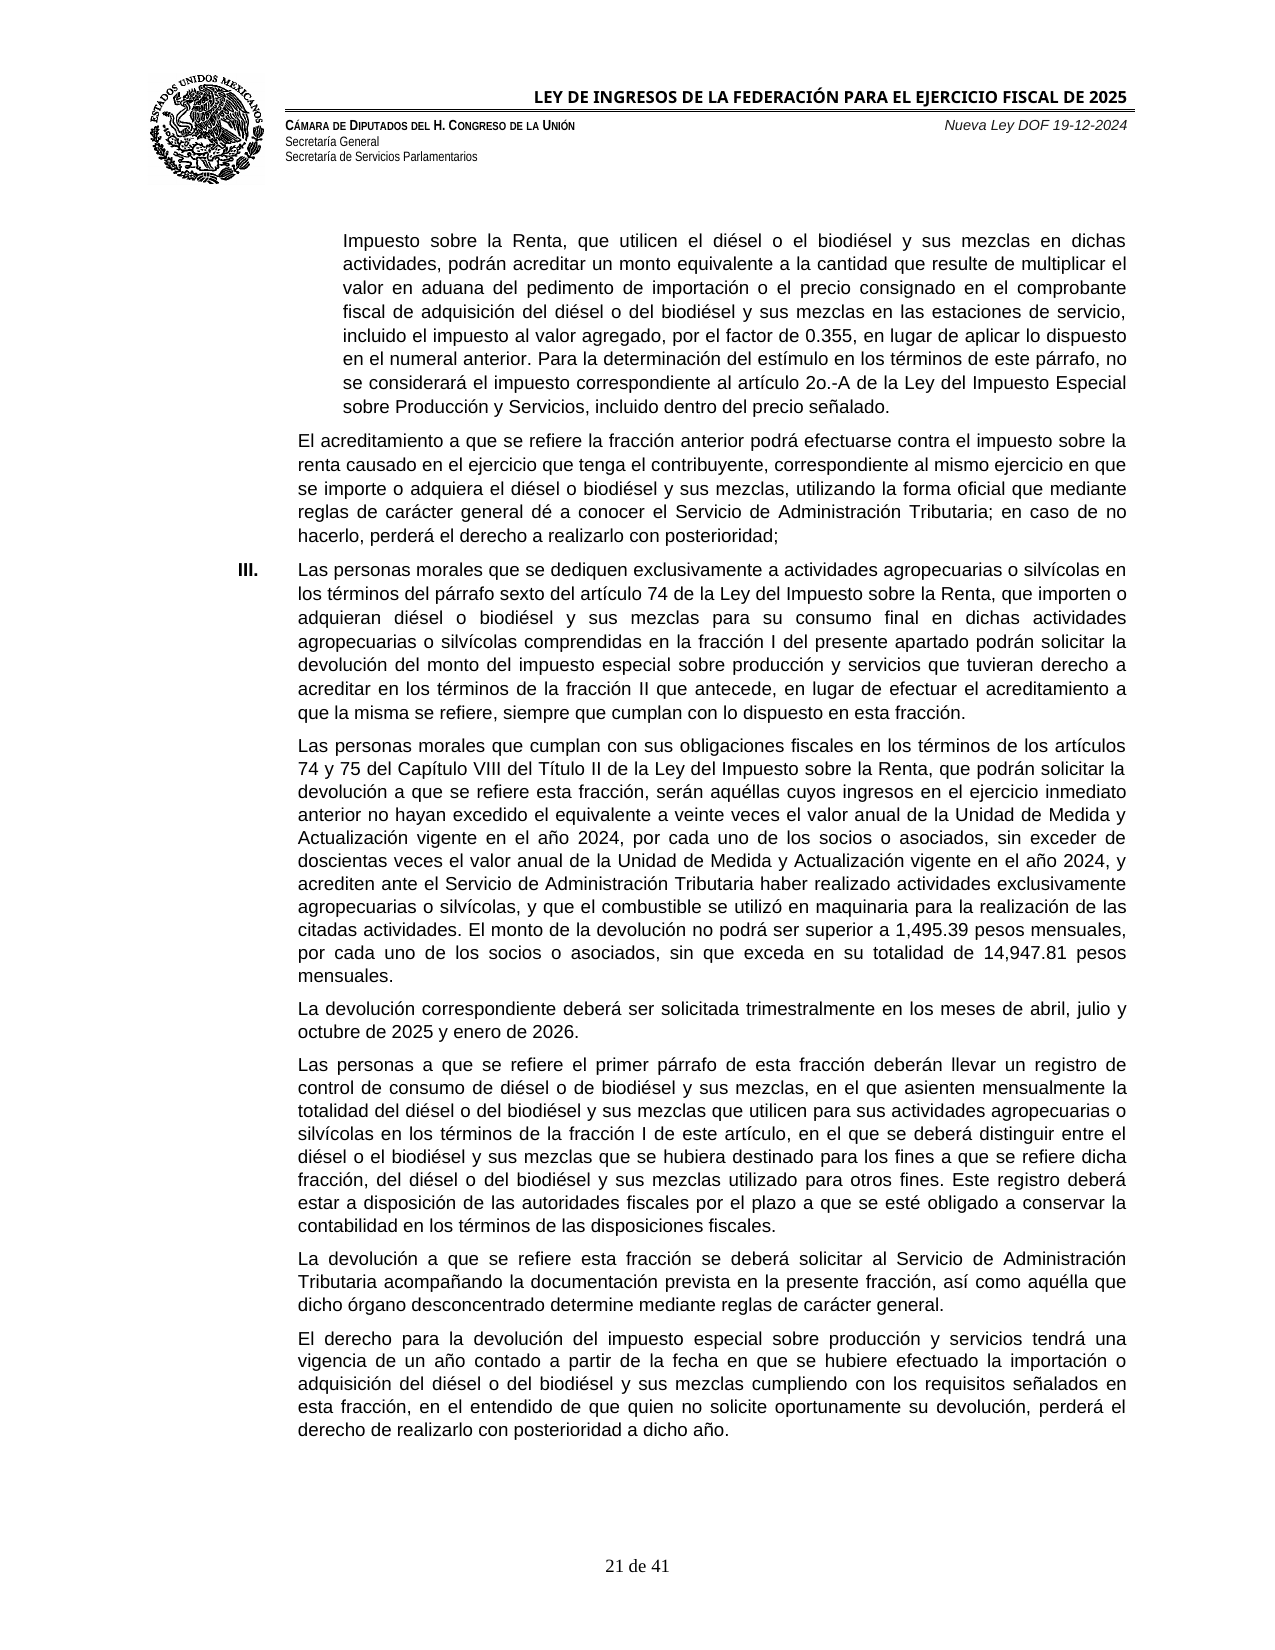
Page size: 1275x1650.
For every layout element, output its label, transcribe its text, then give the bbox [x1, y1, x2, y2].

text La devolución a que se refiere esta fracción se deberá solicitar al Servicio de Administración Tributaria acompañando la documentación prevista en la presente fracción, así como aquélla que dicho órgano desconcentrado determine mediante reglas de carácter general. [238, 1247, 1127, 1316]
text La devolución correspondiente deberá ser solicitada trimestralmente en los meses de abril, julio y octubre de 2025 y enero de 2026. [238, 997, 1127, 1043]
text El derecho para la devolución del impuesto especial sobre producción y servicios tendrá una vigencia de un año contado a partir de la fecha en que se hubiere efectuado la importación o adquisición del diésel o del biodiésel y sus mezclas cumpliendo con los requisitos señalados en esta fracción, en el entendido de que quien no solicite oportunamente su devolución, perderá el derecho de realizarlo con posterioridad a dicho año. [238, 1327, 1127, 1441]
text III. Las personas morales que se dediquen exclusivamente a actividades agropecuarias o silvícolas en los términos del párrafo sexto del artículo 74 de la Ley del Impuesto sobre la Renta, que importen o adquieran diésel o biodiésel y sus mezclas para su consumo final en dichas actividades agropecuarias o silvícolas comprendidas en la fracción I del presente apartado podrán solicitar la devolución del monto del impuesto especial sobre producción y servicios que tuvieran derecho a acreditar en los términos de la fracción II que antecede, en lugar de efectuar el acreditamiento a que la misma se refiere, siempre que cumplan con lo dispuesto en esta fracción. [238, 558, 1127, 724]
text El acreditamiento a que se refiere la fracción anterior podrá efectuarse contra el impuesto sobre la renta causado en el ejercicio que tenga el contribuyente, correspondiente al mismo ejercicio en que se importe o adquiera el diésel o biodiésel y sus mezclas, utilizando la forma oficial que mediante reglas de carácter general dé a conocer el Servicio de Administración Tributaria; en caso de no hacerlo, perderá el derecho a realizarlo con posterioridad; [238, 428, 1127, 547]
text Las personas a que se refiere el primer párrafo de esta fracción deberán llevar un registro de control de consumo de diésel o de biodiésel y sus mezclas, en el que asienten mensualmente la totalidad del diésel o del biodiésel y sus mezclas que utilicen para sus actividades agropecuarias o silvícolas en los términos de la fracción I de este artículo, en el que se deberá distinguir entre el diésel o el biodiésel y sus mezclas que se hubiera destinado para los fines a que se refiere dicha fracción, del diésel o del biodiésel y sus mezclas utilizado para otros fines. Este registro deberá estar a disposición de las autoridades fiscales por el plazo a que se esté obligado a conservar la contabilidad en los términos de las disposiciones fiscales. [238, 1053, 1127, 1237]
text Las personas morales que cumplan con sus obligaciones fiscales en los términos de los artículos 74 y 75 del Capítulo VIII del Título II de la Ley del Impuesto sobre la Renta, que podrán solicitar la devolución a que se refiere esta fracción, serán aquéllas cuyos ingresos en el ejercicio inmediato anterior no hayan excedido el equivalente a veinte veces el valor anual de la Unidad de Medida y Actualización vigente en el año 2024, por cada uno de los socios o asociados, sin exceder de doscientas veces el valor anual de la Unidad de Medida y Actualización vigente en el año 2024, y acrediten ante el Servicio de Administración Tributaria haber realizado actividades exclusivamente agropecuarias o silvícolas, y que el combustible se utilizó en maquinaria para la realización de las citadas actividades. El monto de la devolución no podrá ser superior a 1,495.39 pesos mensuales, por cada uno de los socios o asociados, sin que exceda en su totalidad de 14,947.81 pesos mensuales. [238, 734, 1127, 987]
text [298, 228, 1127, 418]
